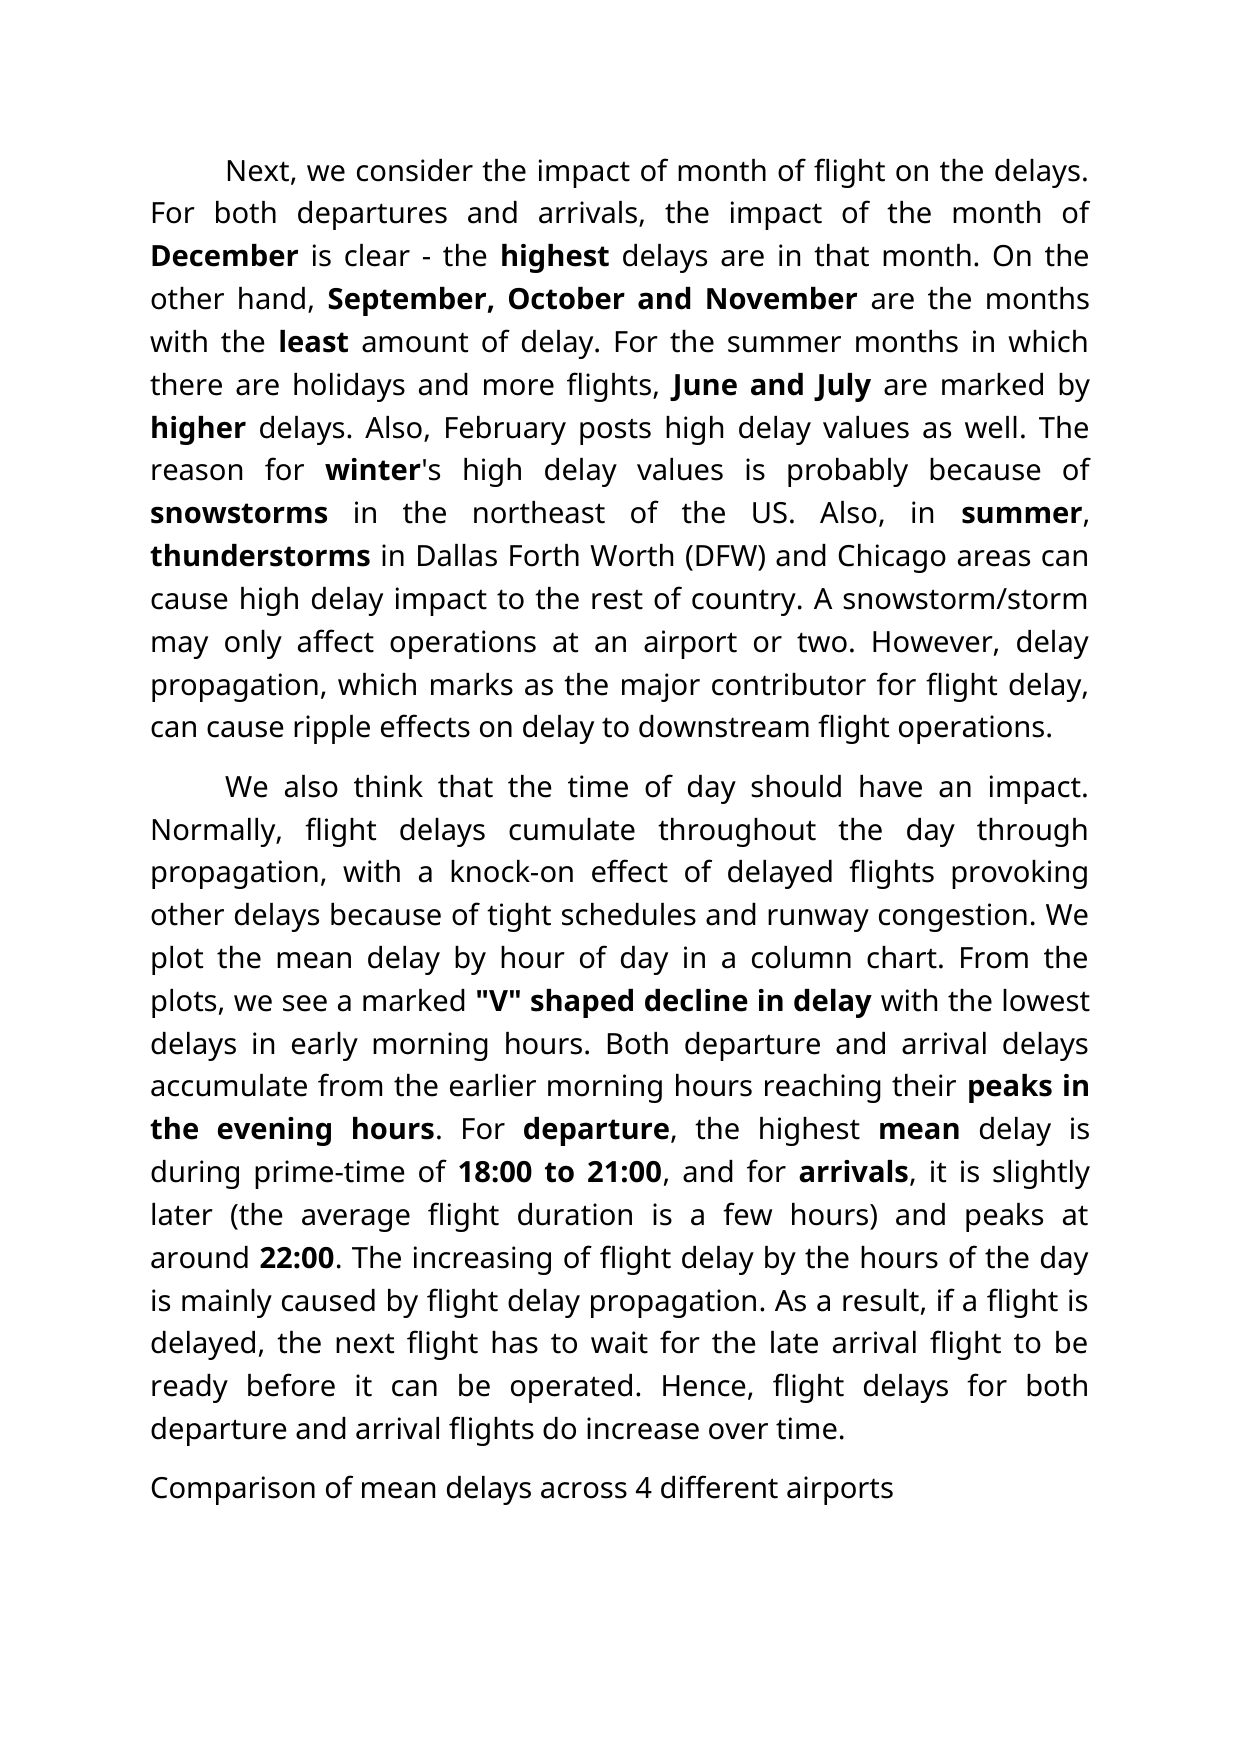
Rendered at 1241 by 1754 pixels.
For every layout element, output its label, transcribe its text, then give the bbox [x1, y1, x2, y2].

text Next, we consider the impact of month of flight on the delays. For both departures and arrivals, the impact of the month of December is clear - the highest delays are in that month. On the other hand, September, October and November are the months with the least amount of delay. For the summer months in which there are holidays and more flights, June and July are marked by higher delays. Also, February posts high delay values as well. The reason for winter's high delay values is probably because of snowstorms in the northeast of the US. Also, in summer, thunderstorms in Dallas Forth Worth (DFW) and Chicago areas can cause high delay impact to the rest of country. A snowstorm/storm may only affect operations at an airport or two. However, delay propagation, which marks as the major contributor for flight delay, can cause ripple effects on delay to downstream flight operations. [150, 150, 1090, 746]
text We also think that the time of day should have an impact. Normally, flight delays cumulate throughout the day through propagation, with a knock-on effect of delayed flights provoking other delays because of tight schedules and runway congestion. We plot the mean delay by hour of day in a column chart. From the plots, we see a marked "V" shaped decline in delay with the lowest delays in early morning hours. Both departure and arrival delays accumulate from the earlier morning hours reaching their peaks in the evening hours. For departure, the highest mean delay is during prime-time of 18:00 to 21:00, and for arrivals, it is slightly later (the average flight duration is a few hours) and peaks at around 22:00. The increasing of flight delay by the hours of the day is mainly caused by flight delay propagation. As a result, if a flight is delayed, the next flight has to wait for the late arrival flight to be ready before it can be operated. Hence, flight delays for both departure and arrival flights do increase over time. [150, 766, 1090, 1448]
text Comparison of mean delays across 4 different airports [150, 1468, 1090, 1507]
